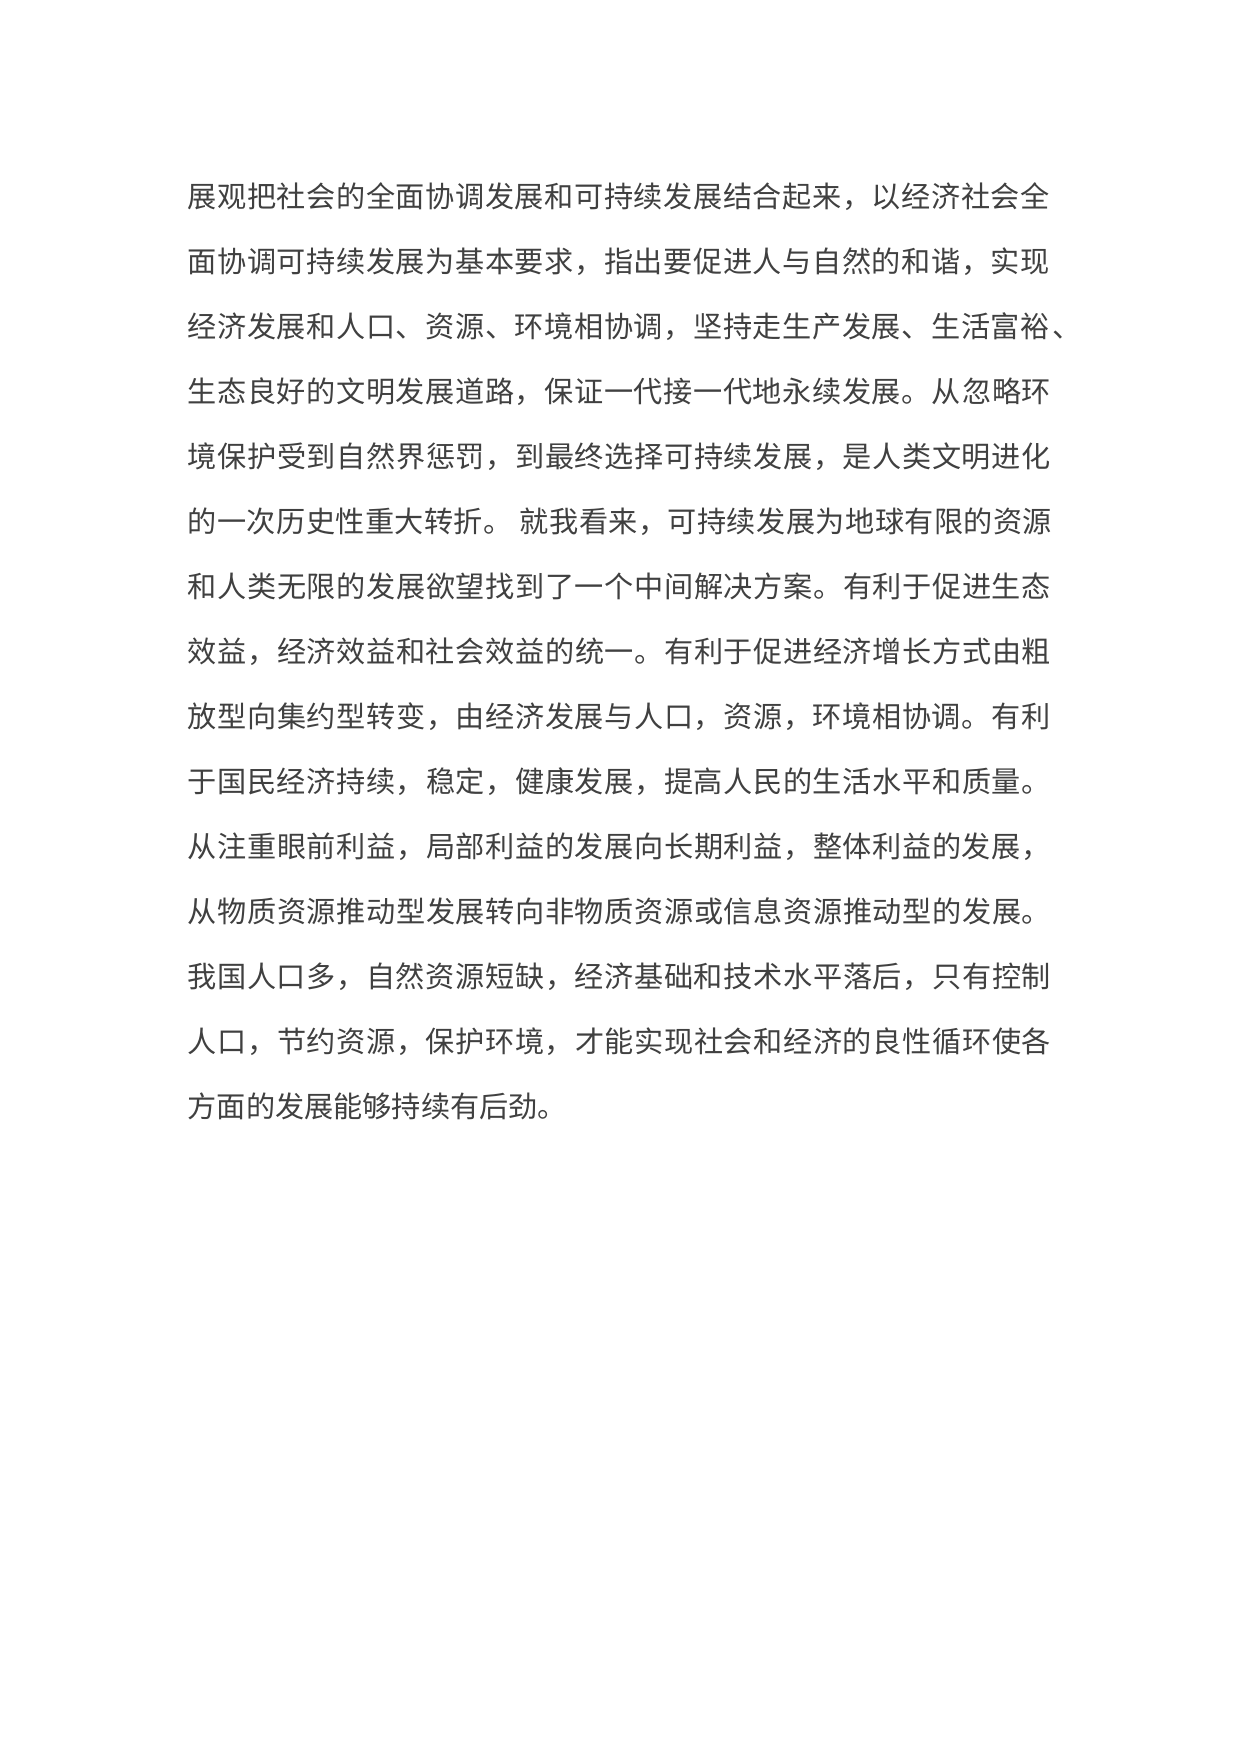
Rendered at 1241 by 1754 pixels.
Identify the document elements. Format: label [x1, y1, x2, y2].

text [187, 162, 1053, 1137]
